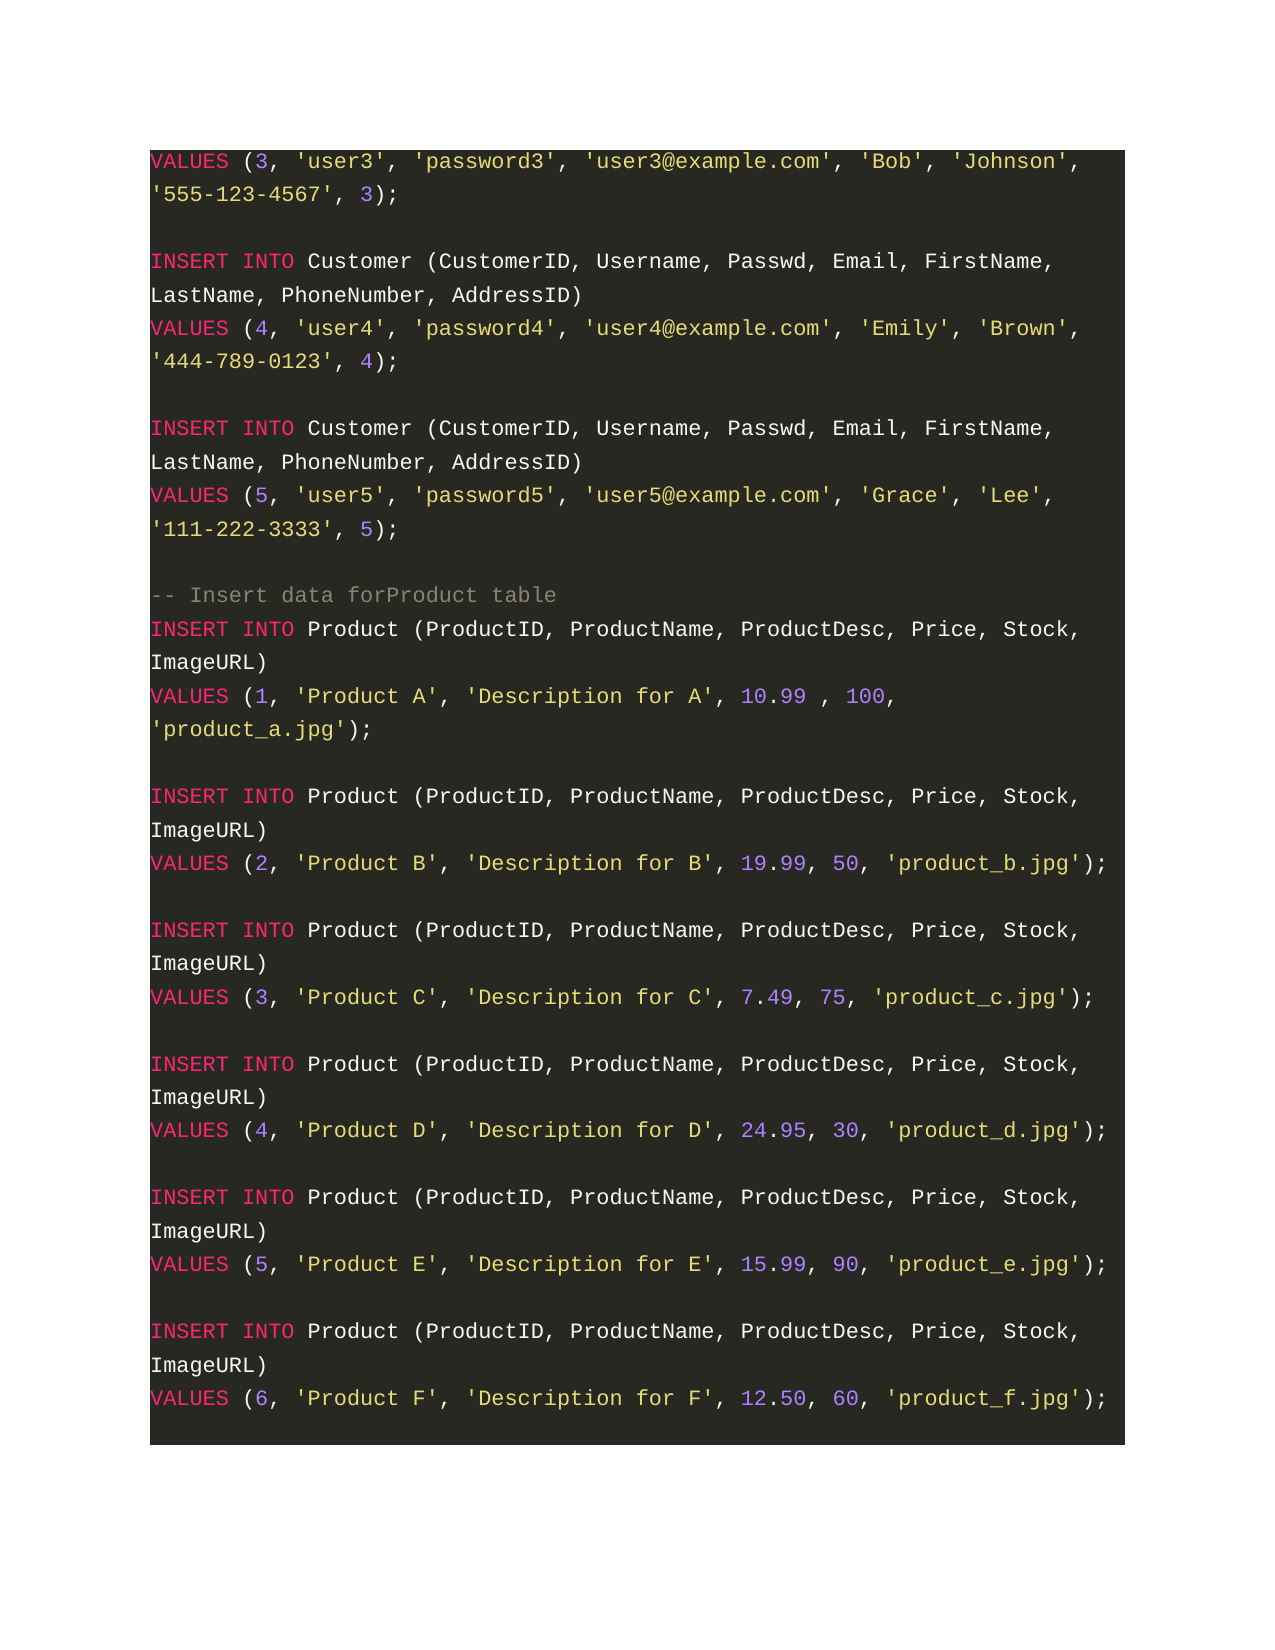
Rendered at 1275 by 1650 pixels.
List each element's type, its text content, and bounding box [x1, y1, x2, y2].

text INSERT INTO Product (ProductID, ProductName, ProductDesc, Price, Stock, ImageURL) [150, 785, 1125, 843]
text INSERT INTO Product (ProductID, ProductName, ProductDesc, Price, Stock, ImageURL) [150, 1187, 1125, 1245]
text VALUES (4, 'user4', 'password4', 'user4@example.com', 'Emily', 'Brown', '444-789-0123', 4); [150, 317, 1125, 375]
text -- Insert data forProduct table [150, 585, 1125, 609]
text INSERT INTO Product (ProductID, ProductName, ProductDesc, Price, Stock, ImageURL) [150, 919, 1125, 977]
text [150, 250, 1125, 308]
text VALUES (2, 'Product B', 'Description for B', 19.99, 50, 'product_b.jpg'); [150, 852, 1125, 877]
text INSERT INTO Product (ProductID, ProductName, ProductDesc, Price, Stock, ImageURL) [150, 1053, 1125, 1111]
text VALUES (4, 'Product D', 'Description for D', 24.95, 30, 'product_d.jpg'); [150, 1120, 1125, 1144]
text VALUES (6, 'Product F', 'Description for F', 12.50, 60, 'product_f.jpg'); [150, 1387, 1125, 1412]
text VALUES (5, 'user5', 'password5', 'user5@example.com', 'Grace', 'Lee', '111-222-3333', 5); [150, 484, 1125, 543]
text VALUES (5, 'Product E', 'Description for E', 15.99, 90, 'product_e.jpg'); [150, 1253, 1125, 1278]
text VALUES (3, 'Product C', 'Description for C', 7.49, 75, 'product_c.jpg'); [150, 986, 1125, 1011]
text VALUES (1, 'Product A', 'Description for A', 10.99 , 100, 'product_a.jpg'); [150, 685, 1125, 743]
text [150, 1320, 1125, 1378]
text INSERT INTO Customer (CustomerID, Username, Passwd, Email, FirstName, LastName, PhoneNumber, AddressID) [150, 417, 1125, 476]
text VALUES (3, 'user3', 'password3', 'user3@example.com', 'Bob', 'Johnson', '555-123-4567', 3); [150, 150, 1125, 208]
text INSERT INTO Product (ProductID, ProductName, ProductDesc, Price, Stock, ImageURL) [150, 618, 1125, 676]
